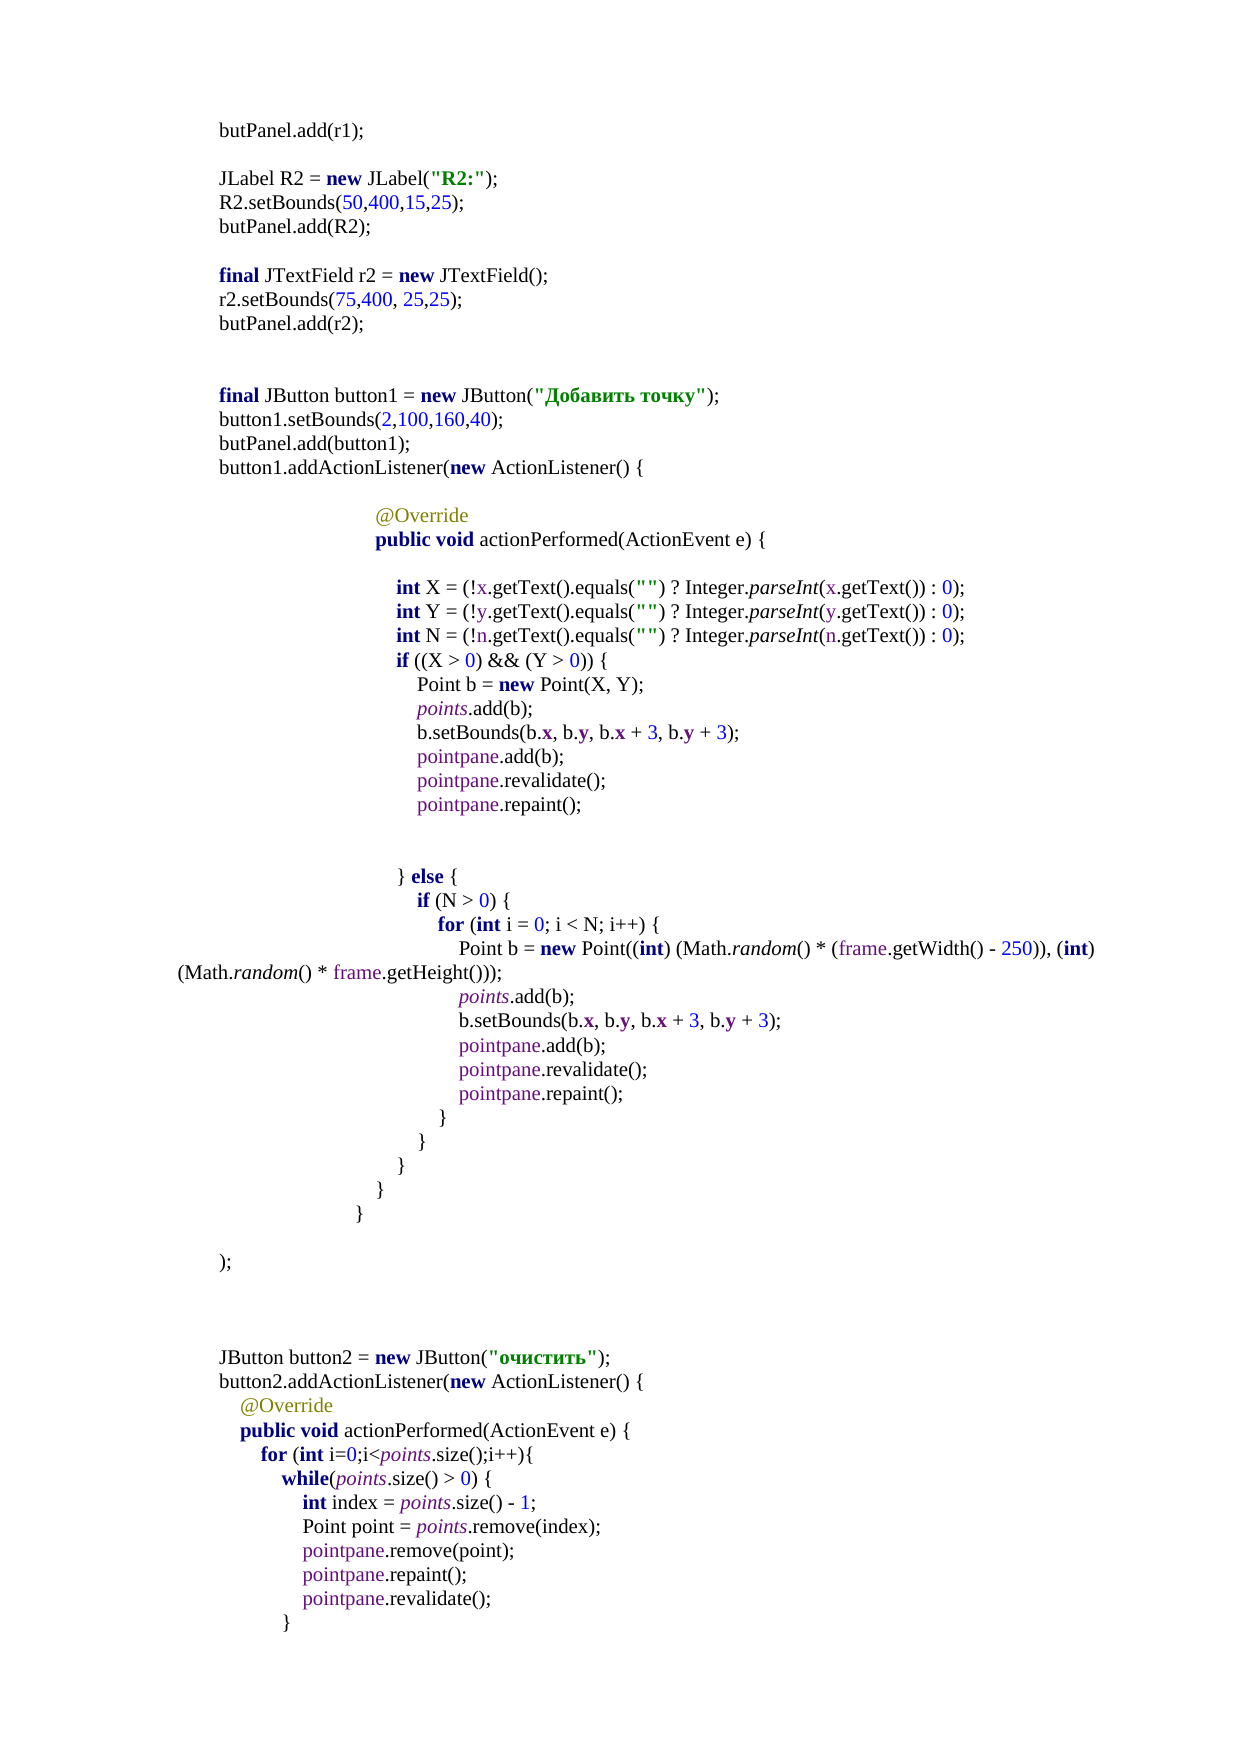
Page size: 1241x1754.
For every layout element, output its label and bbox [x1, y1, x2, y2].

text [177, 118, 1152, 1634]
